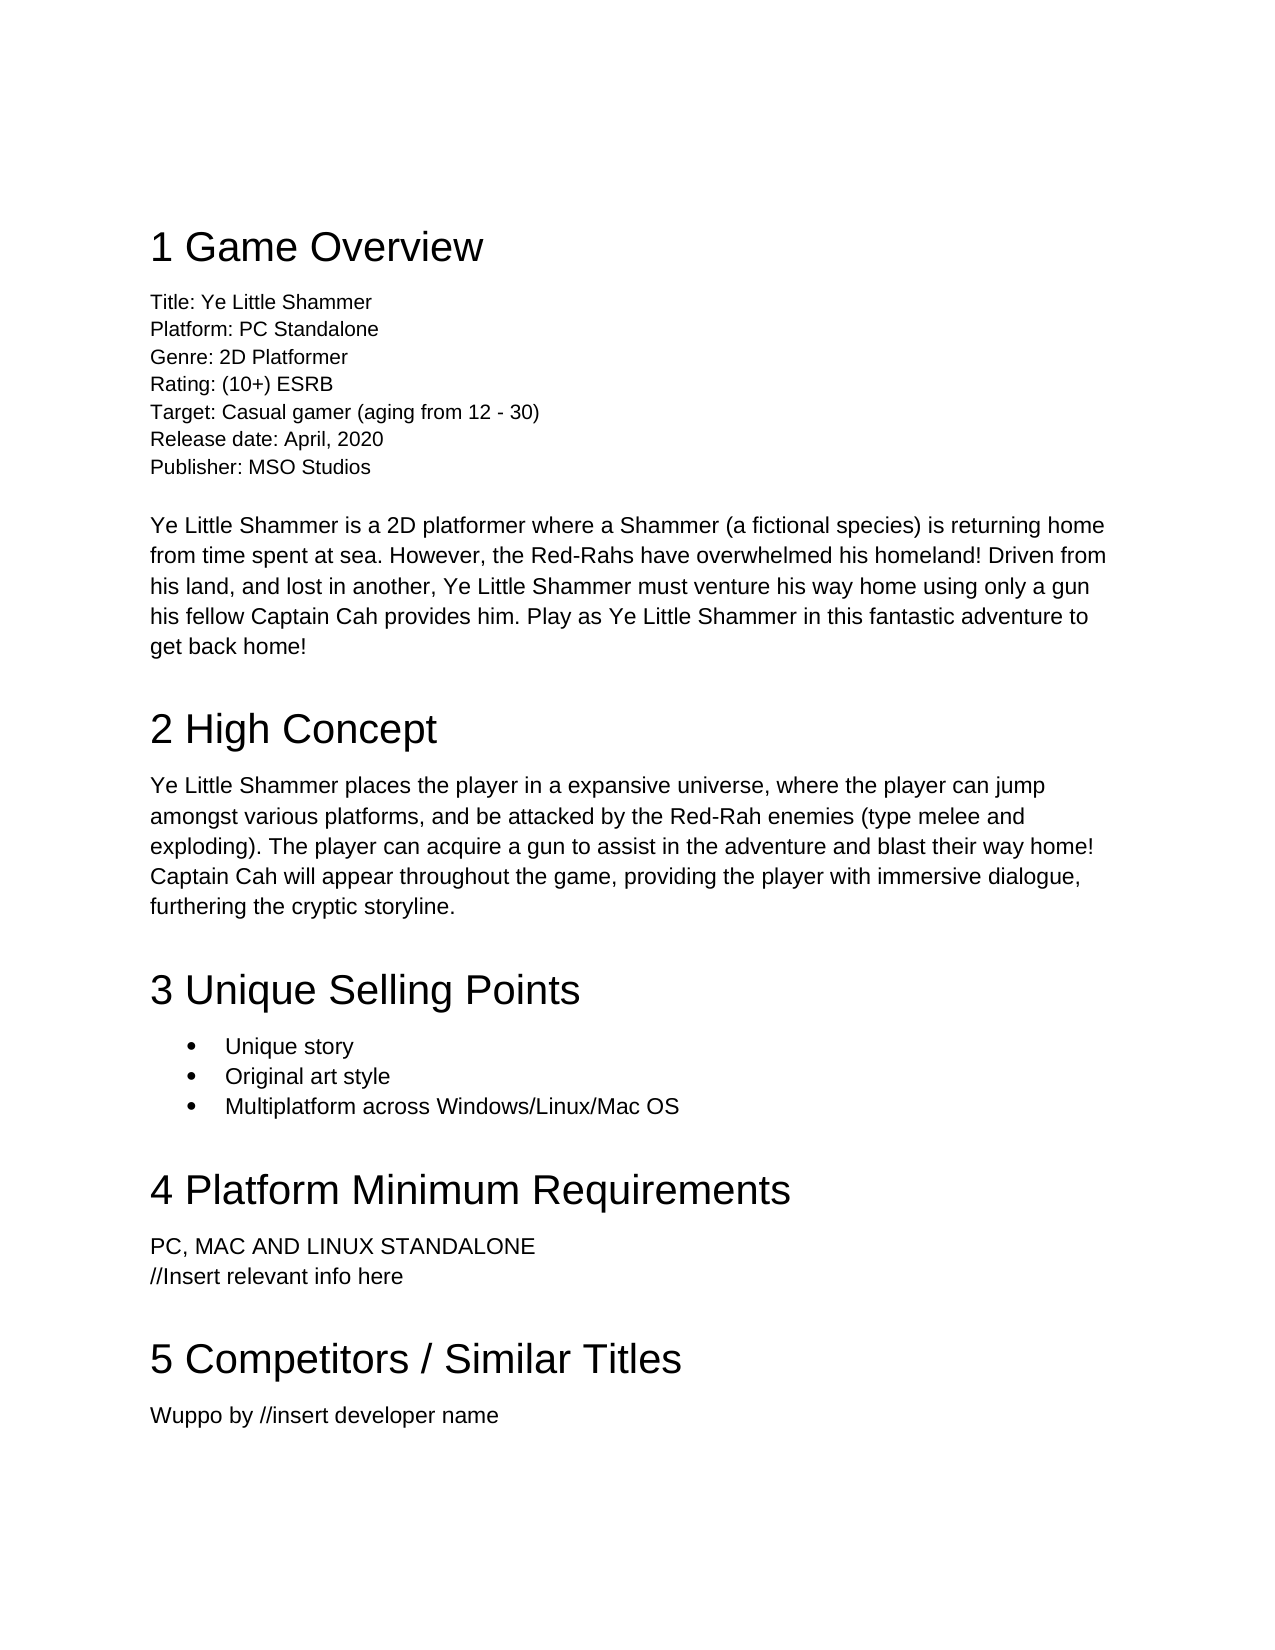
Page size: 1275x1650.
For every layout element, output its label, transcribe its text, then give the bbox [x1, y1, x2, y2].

text PC, MAC AND LINUX STANDALONE [150, 1233, 1125, 1259]
list Multiplatform across Windows/Linux/Mac OS [187, 1093, 1125, 1119]
text Release date: April, 2020 [150, 427, 1125, 451]
text Rating: (10+) ESRB [150, 372, 1125, 396]
text Platform: PC Standalone [150, 317, 1125, 341]
text Target: Casual gamer (aging from 12 - 30) [150, 399, 1125, 423]
subtitle 2 High Concept [150, 705, 1125, 753]
text Publisher: MSO Studios [150, 454, 1125, 478]
list Unique story [187, 1033, 1125, 1059]
subtitle 3 Unique Selling Points [150, 965, 1125, 1013]
text Wuppo by //insert developer name [150, 1402, 1125, 1429]
text Ye Little Shammer places the player in a expansive universe, where the player can jump amongst various platforms, and be attacked by the Red-Rah enemies (type melee and exploding). The player can acquire a gun to assist in the adventure and blast their way home! Captain Cah will appear throughout the game, providing the player with immersive dialogue, furthering the cryptic storyline. [150, 772, 1125, 920]
text //Insert relevant info here [150, 1263, 1125, 1289]
text Genre: 2D Platformer [150, 344, 1125, 368]
subtitle 1 Game Overview [150, 222, 1125, 270]
subtitle 4 Platform Minimum Requirements [150, 1165, 1125, 1213]
text Ye Little Shammer is a 2D platformer where a Shammer (a fictional species) is returning home from time spent at sea. However, the Red-Rahs have overwhelmed his homeland! Driven from his land, and lost in another, Ye Little Shammer must venture his way home using only a gun his fellow Captain Cah provides him. Play as Ye Little Shammer in this fantastic adventure to get back home! [150, 512, 1125, 659]
text Title: Ye Little Shammer [150, 289, 1125, 313]
list Original art style [187, 1063, 1125, 1089]
subtitle 5 Competitors / Similar Titles [150, 1335, 1125, 1383]
